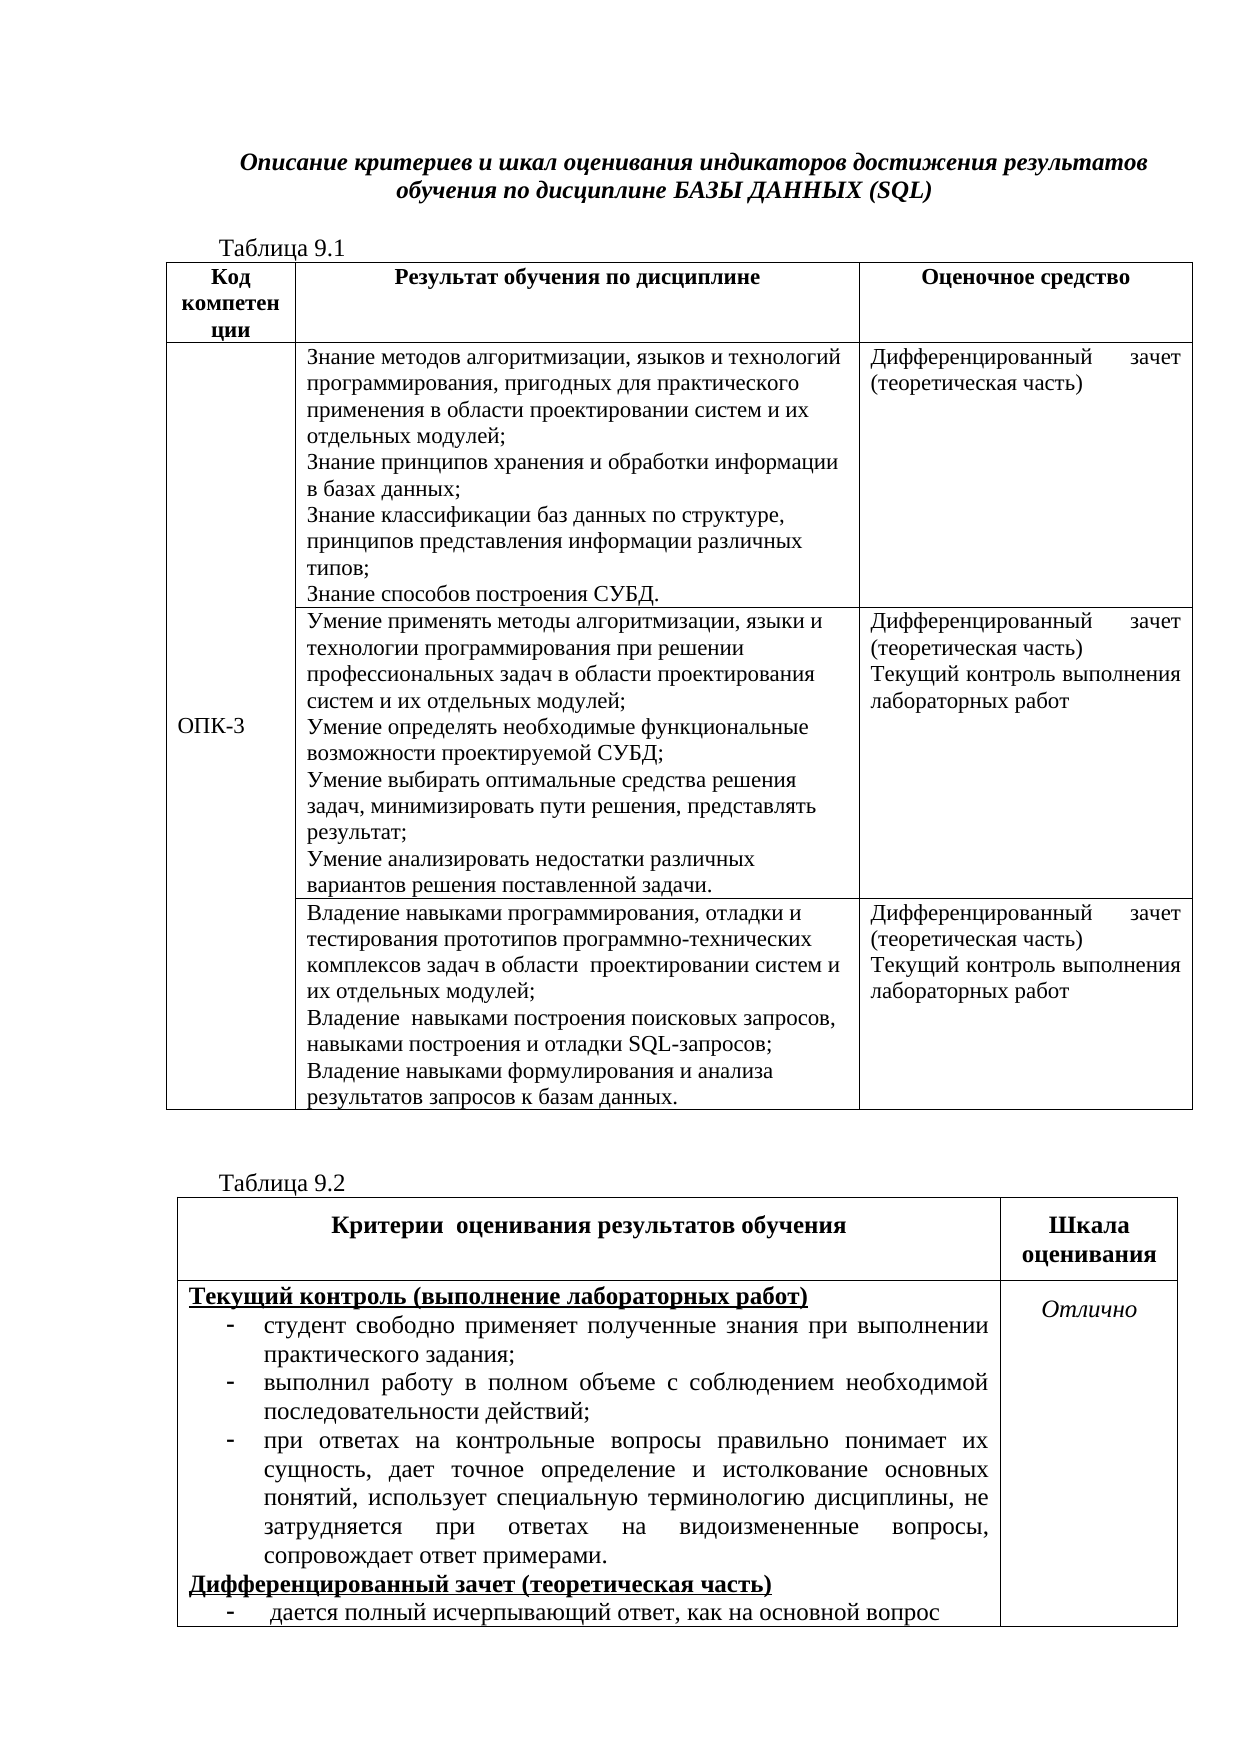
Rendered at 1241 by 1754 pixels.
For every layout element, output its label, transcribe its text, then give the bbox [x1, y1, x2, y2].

text Описание критериев и шкал оценивания индикаторов достижения результатов обучения по дисциплине БАЗЫ ДАННЫХ (SQL) [177, 147, 396, 204]
table_cell Знание методов алгоритмизации, языков и технологий программирования, пригодных для практического применения в области проектировании систем и их отдельных модулей; Знание принципов хранения и обработки информации в базах данных; Знание классификации баз данных по структуре, принципов представления информации различных типов; Знание способов построения СУБД. [296, 343, 859, 607]
table_header Код компетенции [167, 263, 295, 342]
table_cell Владение навыками программирования, отладки и тестирования прототипов программно-технических комплексов задач в области проектировании систем и их отдельных модулей; Владение навыками построения поисковых запросов, навыками построения и отладки SQL-запросов; Владение навыками формулирования и анализа результатов запросов к базам данных. [296, 899, 859, 1109]
table_cell Дифференцированный зачет (теоретическая часть) Текущий контроль выполнения лабораторных работ [860, 899, 1192, 1109]
table_cell Дифференцированный зачет (теоретическая часть) [860, 343, 1192, 607]
table_header Результат обучения по дисциплине [296, 263, 859, 342]
table_header Оценочное средство [860, 263, 1192, 342]
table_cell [178, 1281, 1000, 1626]
table_header Критерии оценивания результатов обучения [178, 1198, 1000, 1280]
table_header Шкала оценивания [1001, 1198, 1177, 1280]
text Таблица 9.1 [177, 233, 1152, 262]
text Описание критериев и шкал оценивания индикаторов достижения результатов обучения по дисциплине БАЗЫ ДАННЫХ (SQL) [673, 147, 1152, 204]
table_cell Умение применять методы алгоритмизации, языки и технологии программирования при решении профессиональных задач в области проектирования систем и их отдельных модулей; Умение определять необходимые функциональные возможности проектируемой СУБД; Умение выбирать оптимальные средства решения задач, минимизировать пути решения, представлять результат; Умение анализировать недостатки различных вариантов решения поставленной задачи. [296, 608, 859, 897]
table_cell Отлично [1001, 1281, 1177, 1626]
text Таблица 9.2 [177, 1168, 1152, 1197]
table_cell ОПК-3 [167, 343, 295, 1109]
table_cell Дифференцированный зачет (теоретическая часть) Текущий контроль выполнения лабораторных работ [860, 608, 1192, 897]
